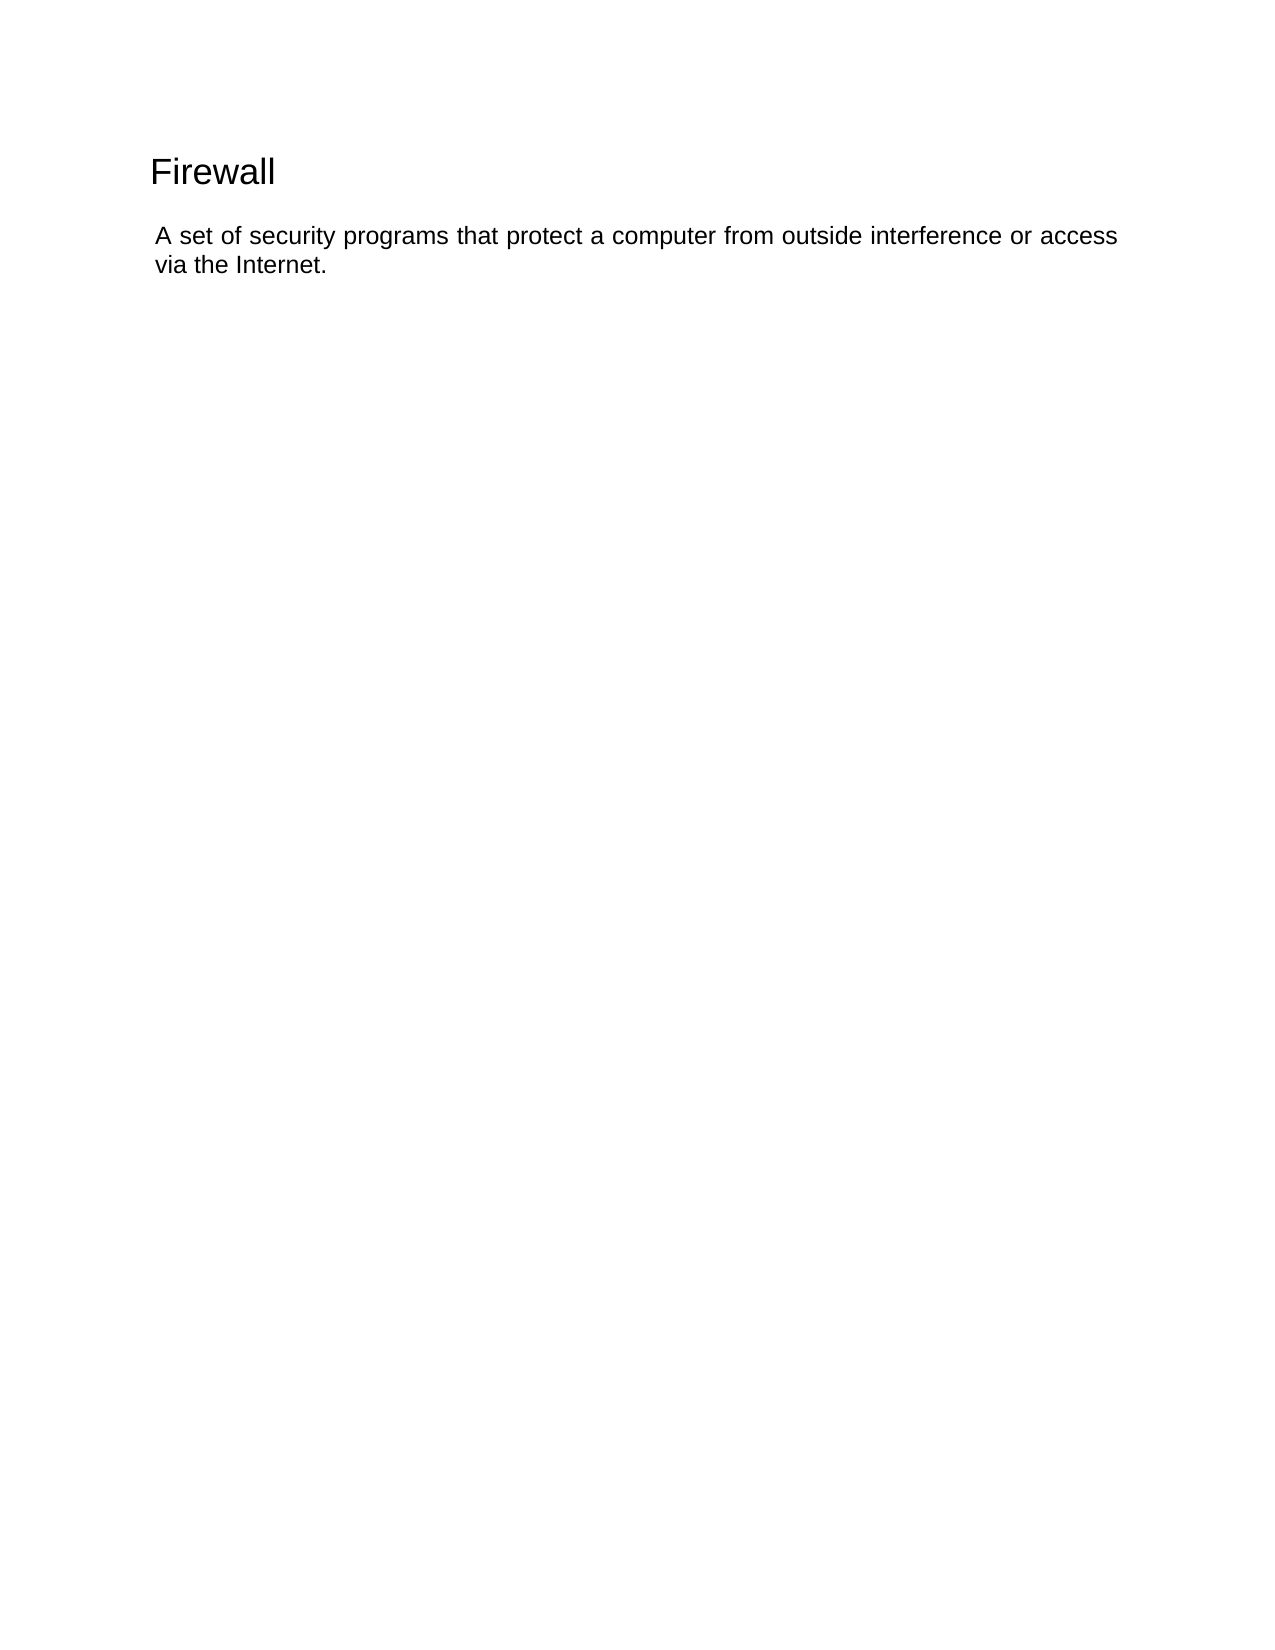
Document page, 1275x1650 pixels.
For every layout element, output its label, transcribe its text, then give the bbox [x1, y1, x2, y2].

text Firewall [150, 150, 1125, 192]
text A set of security programs that protect a computer from outside interference or access via the Internet. [155, 221, 1120, 279]
